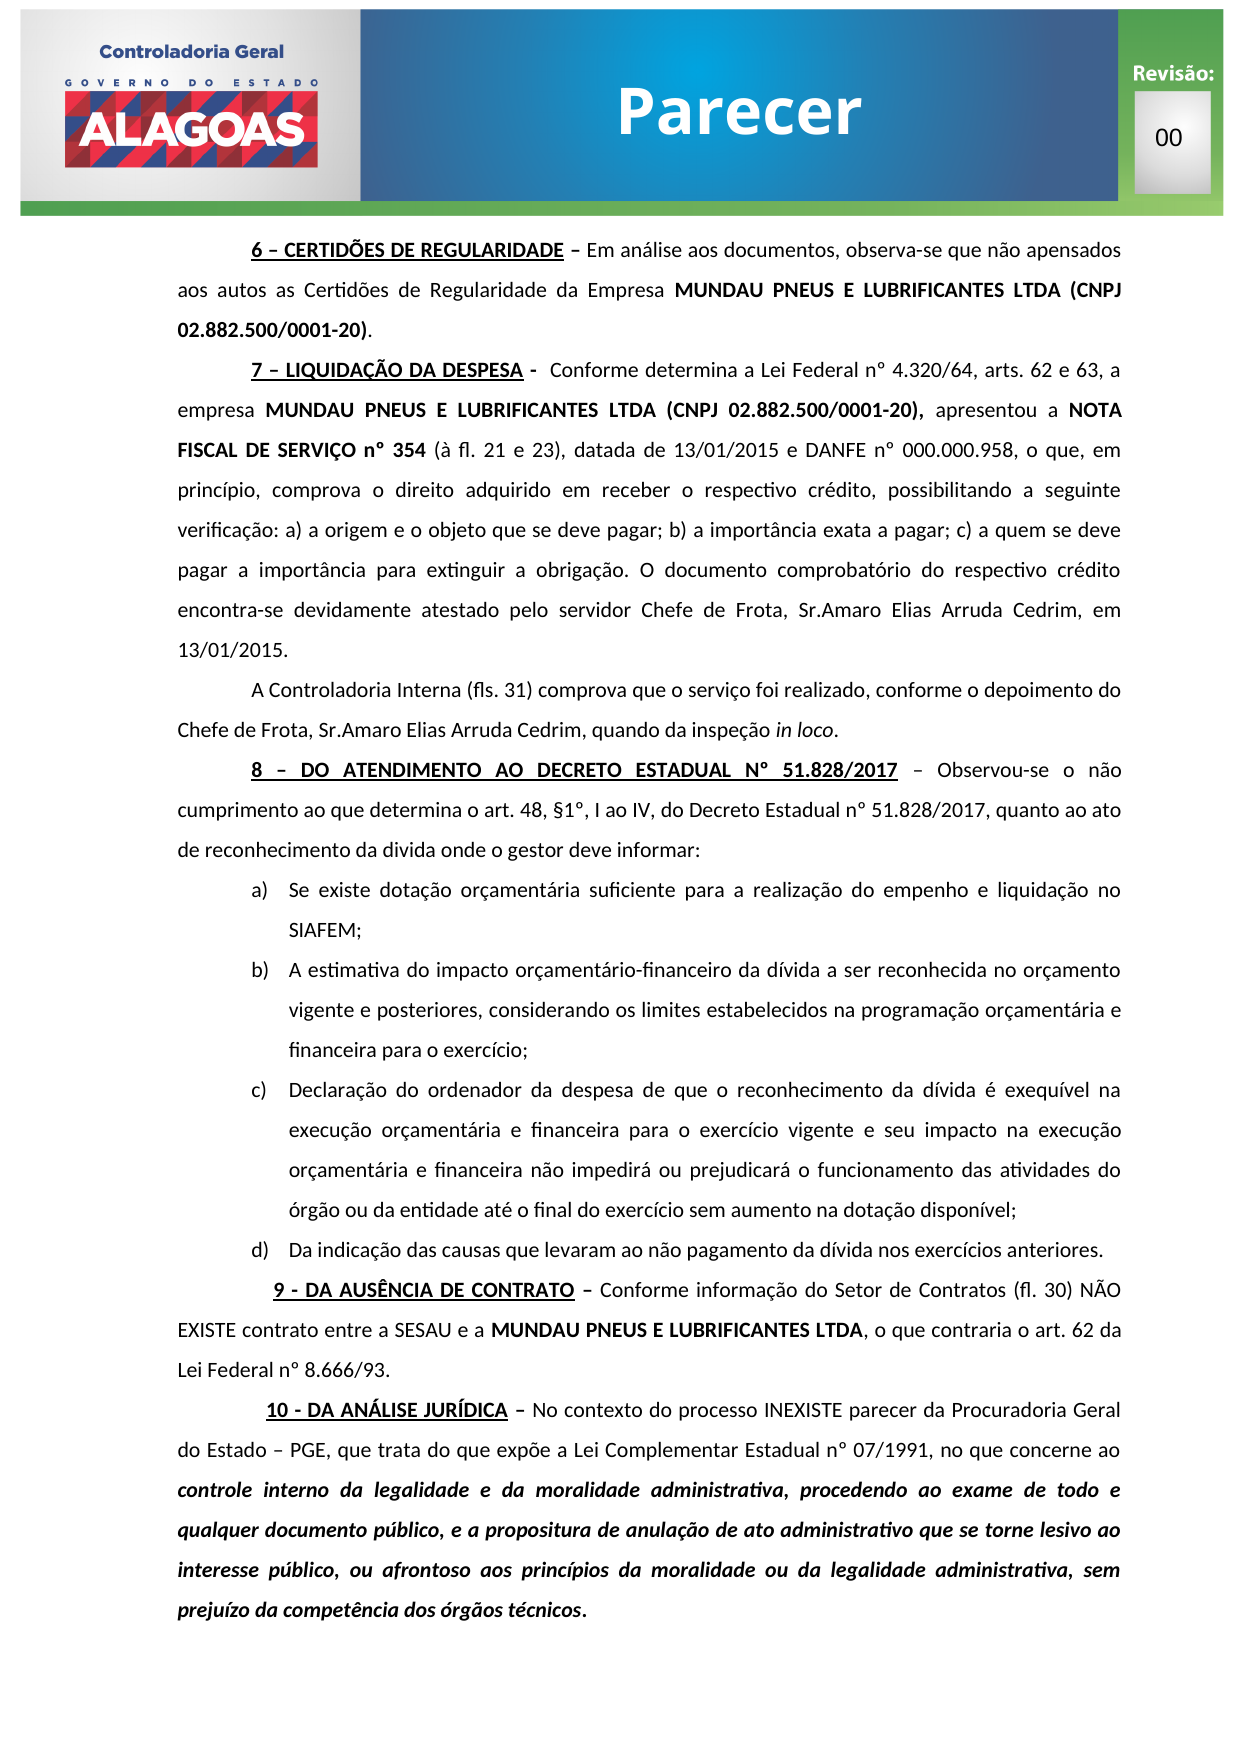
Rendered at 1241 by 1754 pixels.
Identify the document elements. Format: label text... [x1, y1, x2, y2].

list Se existe dotação orçamentária suficiente para a realização do empenho e liquidação no SIAFEM; [251, 876, 1122, 943]
picture [20, 9, 1224, 216]
text 8 – DO ATENDIMENTO AO DECRETO ESTADUAL Nº 51.828/2017 – Observou-se o não cumprimento ao que determina o art. 48, §1º, I ao IV, do Decreto Estadual nº 51.828/2017, quanto ao ato de reconhecimento da divida onde o gestor deve informar: [177, 756, 1122, 863]
list Da indicação das causas que levaram ao não pagamento da dívida nos exercícios anteriores. [251, 1236, 1122, 1263]
text 10 - DA ANÁLISE JURÍDICA – No contexto do processo INEXISTE parecer da Procuradoria Geral do Estado – PGE, que trata do que expõe a Lei Complementar Estadual nº 07/1991, no que concerne ao controle interno da legalidade e da moralidade administrativa, procedendo ao exame de todo e qualquer documento público, e a propositura de anulação de ato administrativo que se torne lesivo ao interesse público, ou afrontoso aos princípios da moralidade ou da legalidade administrativa, sem prejuízo da competência dos órgãos técnicos. [177, 1396, 1122, 1623]
text A Controladoria Interna (fls. 31) comprova que o serviço foi realizado, conforme o depoimento do Chefe de Frota, Sr.Amaro Elias Arruda Cedrim, quando da inspeção in loco. [177, 676, 1122, 743]
text 6 – CERTIDÕES DE REGULARIDADE – Em análise aos documentos, observa-se que não apensados aos autos as Certidões de Regularidade da Empresa MUNDAU PNEUS E LUBRIFICANTES LTDA (CNPJ 02.882.500/0001-20). [177, 236, 1122, 343]
list A estimativa do impacto orçamentário-financeiro da dívida a ser reconhecida no orçamento vigente e posteriores, considerando os limites estabelecidos na programação orçamentária e financeira para o exercício; [251, 956, 1122, 1063]
list Declaração do ordenador da despesa de que o reconhecimento da dívida é exequível na execução orçamentária e financeira para o exercício vigente e seu impacto na execução orçamentária e financeira não impedirá ou prejudicará o funcionamento das atividades do órgão ou da entidade até o final do exercício sem aumento na dotação disponível; [251, 1076, 1122, 1223]
text 9 - DA AUSÊNCIA DE CONTRATO – Conforme informação do Setor de Contratos (fl. 30) NÃO EXISTE contrato entre a SESAU e a MUNDAU PNEUS E LUBRIFICANTES LTDA, o que contraria o art. 62 da Lei Federal nº 8.666/93. [177, 1276, 1122, 1383]
text 7 – LIQUIDAÇÃO DA DESPESA - Conforme determina a Lei Federal nº 4.320/64, arts. 62 e 63, a empresa MUNDAU PNEUS E LUBRIFICANTES LTDA (CNPJ 02.882.500/0001-20), apresentou a NOTA FISCAL DE SERVIÇO nº 354 (à fl. 21 e 23), datada de 13/01/2015 e DANFE nº 000.000.958, o que, em princípio, comprova o direito adquirido em receber o respectivo crédito, possibilitando a seguinte verificação: a) a origem e o objeto que se deve pagar; b) a importância exata a pagar; c) a quem se deve pagar a importância para extinguir a obrigação. O documento comprobatório do respectivo crédito encontra-se devidamente atestado pelo servidor Chefe de Frota, Sr.Amaro Elias Arruda Cedrim, em 13/01/2015. [177, 356, 1122, 663]
